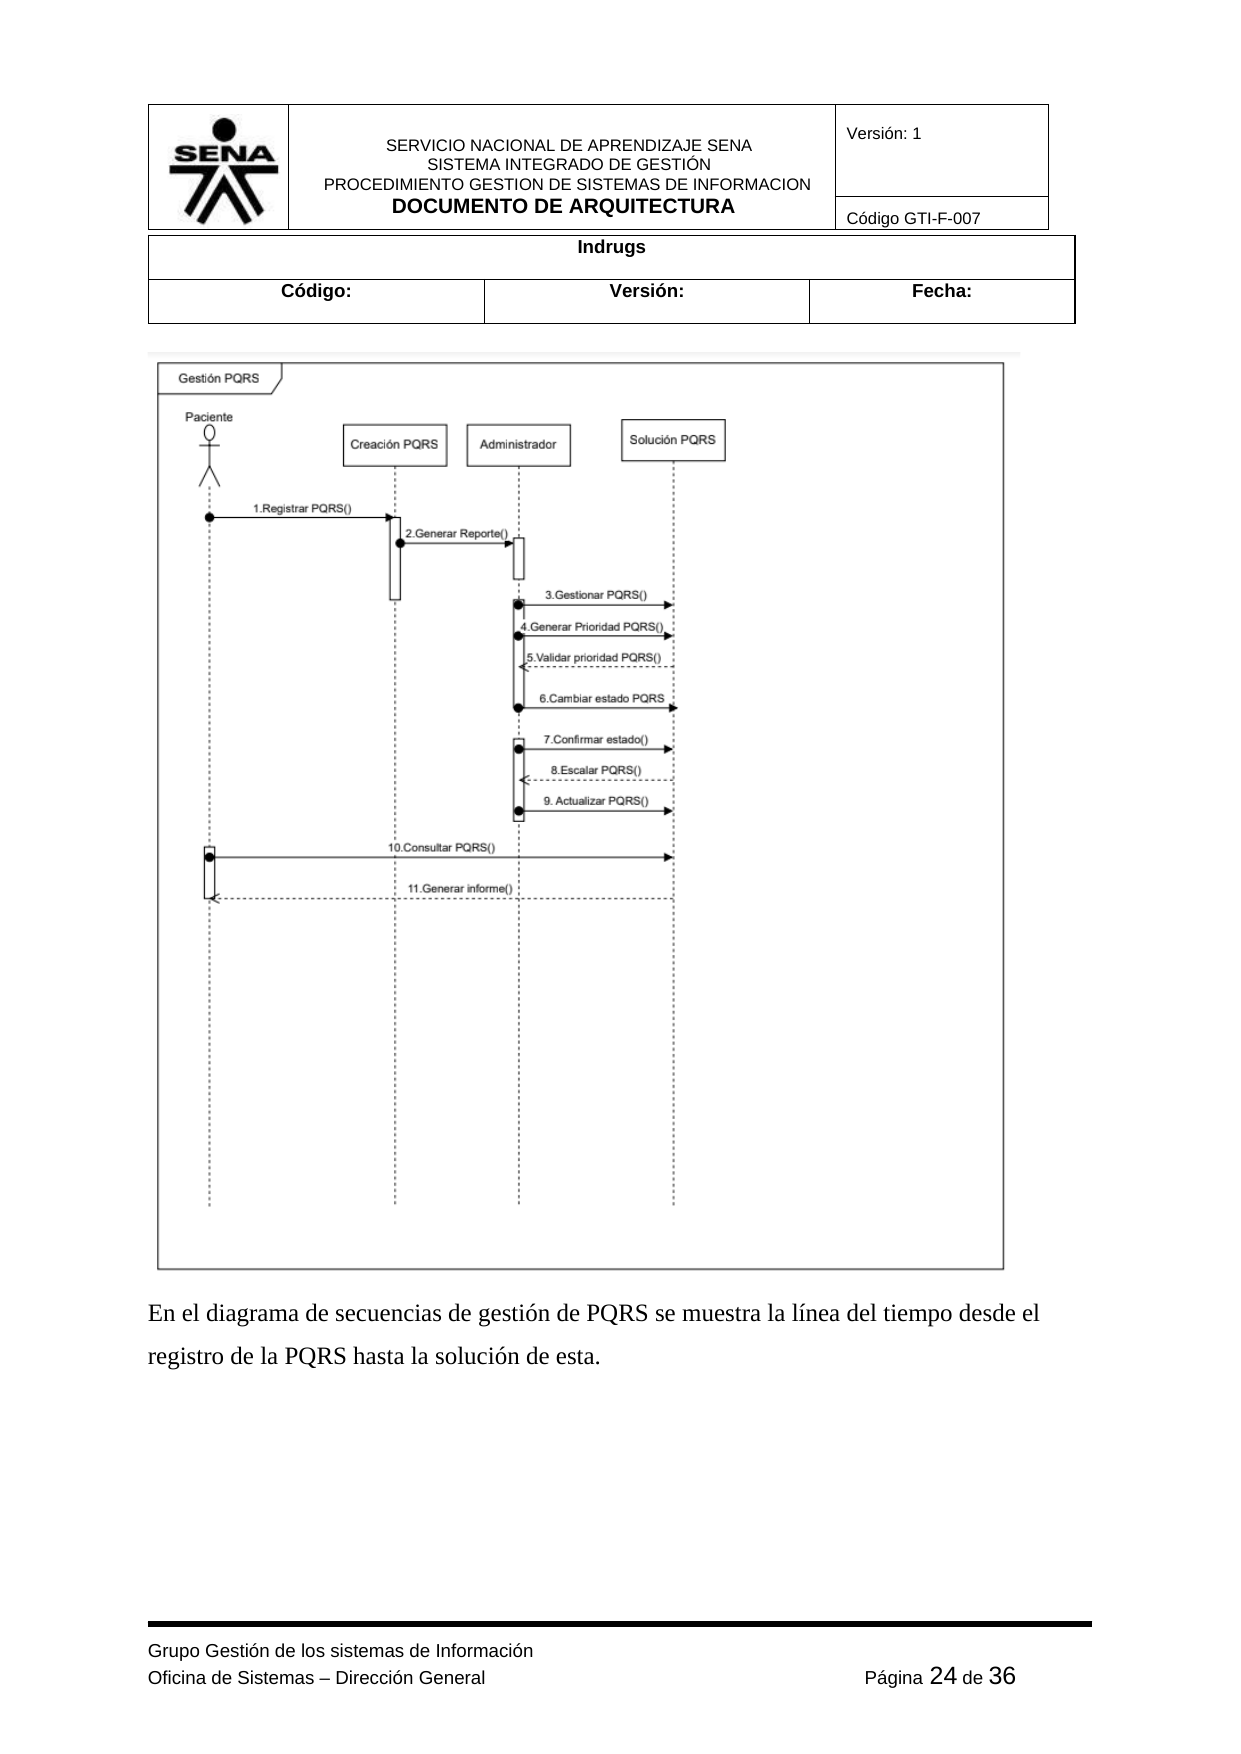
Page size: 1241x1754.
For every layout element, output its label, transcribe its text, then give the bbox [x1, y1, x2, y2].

picture [167, 114, 281, 229]
picture [147, 352, 1021, 1284]
text En el diagrama de secuencias de gestión de PQRS se muestra la línea del tiempo desde el registro de la PQRS hasta la solución de esta. [148, 1298, 1092, 1370]
